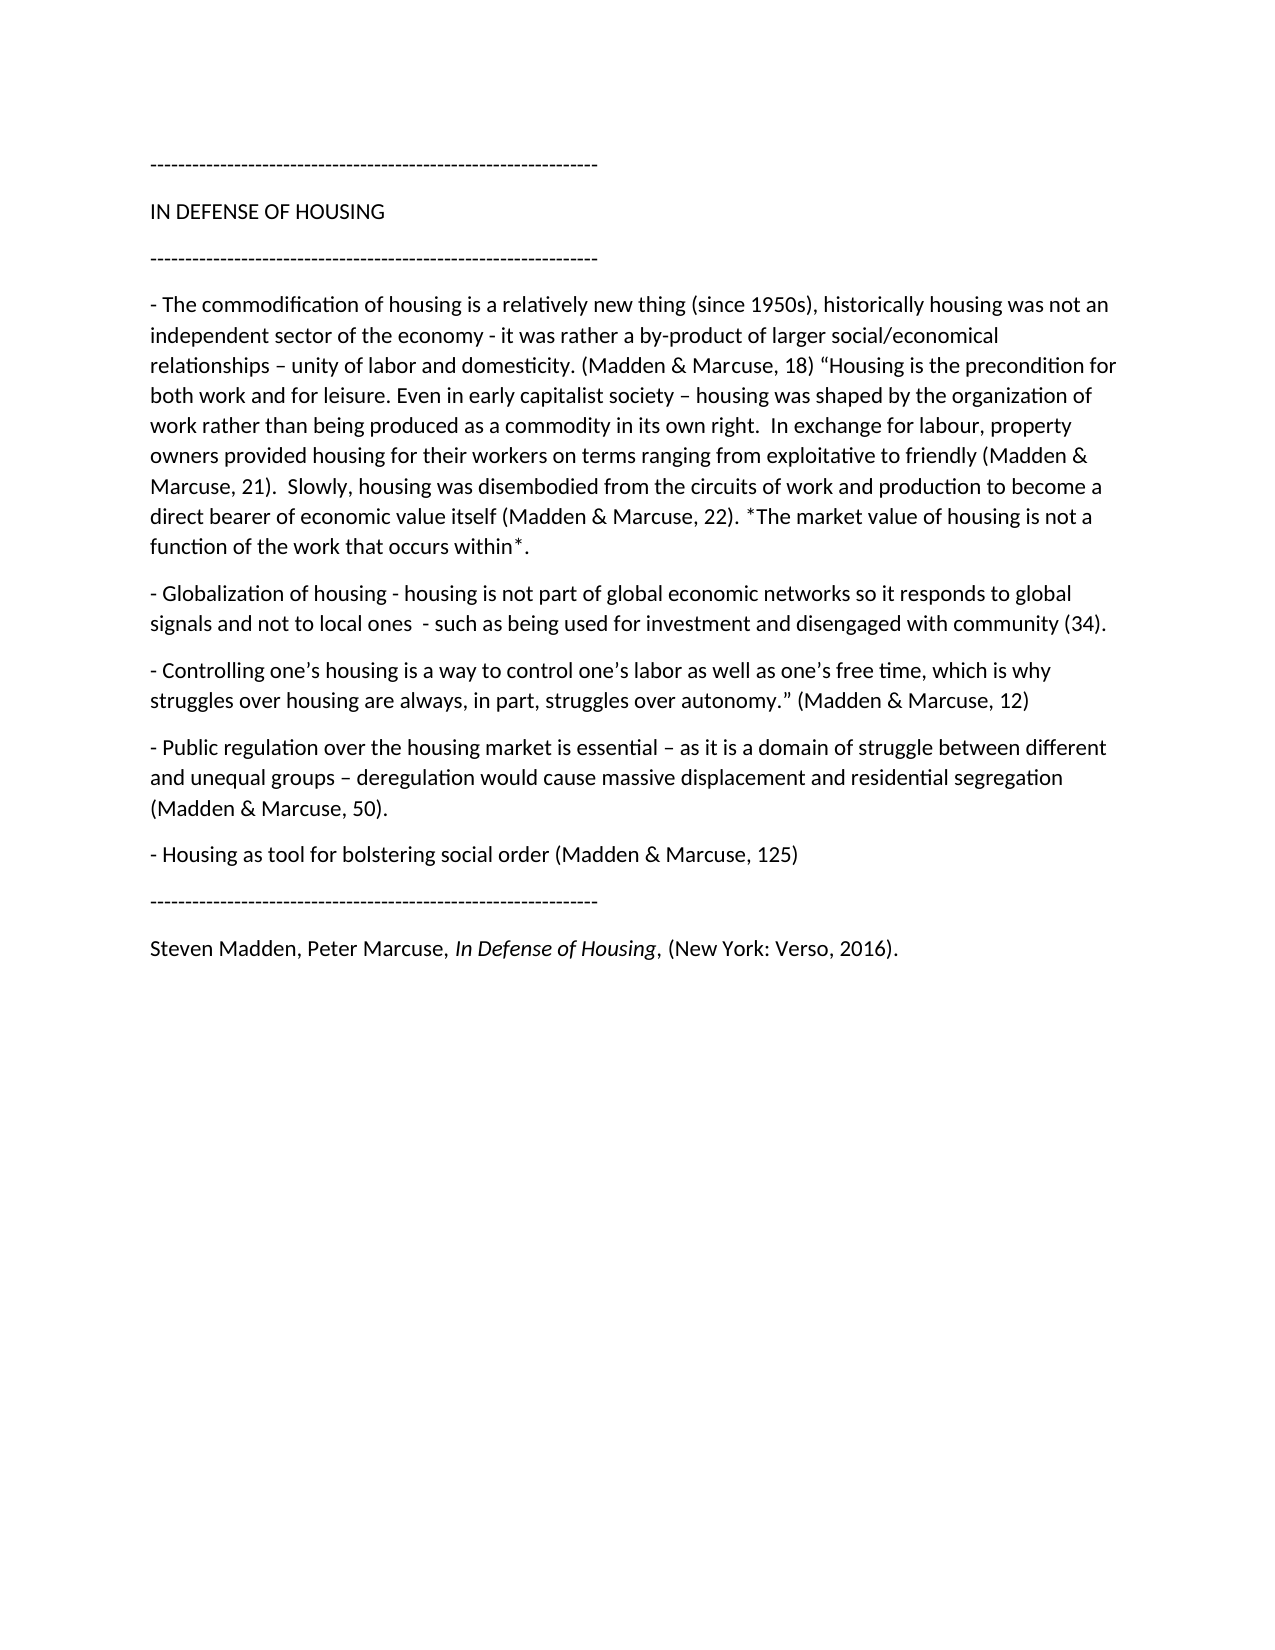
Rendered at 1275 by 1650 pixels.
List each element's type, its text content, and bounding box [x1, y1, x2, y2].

text Steven Madden, Peter Marcuse, In Defense of Housing, (New York: Verso, 2016). [150, 934, 1125, 962]
text ---------------------------------------------------------------- [150, 887, 1125, 916]
text - Public regulation over the housing market is essential – as it is a domain of struggle between different and unequal groups – deregulation would cause massive displacement and residential segregation (Madden & Marcuse, 50). [150, 733, 1125, 822]
text - Globalization of housing - housing is not part of global economic networks so it responds to global signals and not to local ones - such as being used for investment and disengaged with community (34). [150, 579, 1125, 637]
text IN DEFENSE OF HOUSING [150, 197, 1125, 225]
text - Housing as tool for bolstering social order (Madden & Marcuse, 125) [150, 841, 1125, 869]
text - The commodification of housing is a relatively new thing (since 1950s), historically housing was not an independent sector of the economy - it was rather a by-product of larger social/economical relationships – unity of labor and domesticity. (Madden & Marcuse, 18) “Housing is the precondition for both work and for leisure. Even in early capitalist society – housing was shaped by the organization of work rather than being produced as a commodity in its own right. In exchange for labour, property owners provided housing for their workers on terms ranging from exploitative to friendly (Madden & Marcuse, 21). Slowly, housing was disembodied from the circuits of work and production to become a direct bearer of economic value itself (Madden & Marcuse, 22). *The market value of housing is not a function of the work that occurs within*. [150, 291, 1125, 560]
text ---------------------------------------------------------------- [150, 150, 1125, 178]
text ---------------------------------------------------------------- [150, 244, 1125, 272]
text - Controlling one’s housing is a way to control one’s labor as well as one’s free time, which is why struggles over housing are always, in part, struggles over autonomy.” (Madden & Marcuse, 12) [150, 656, 1125, 714]
